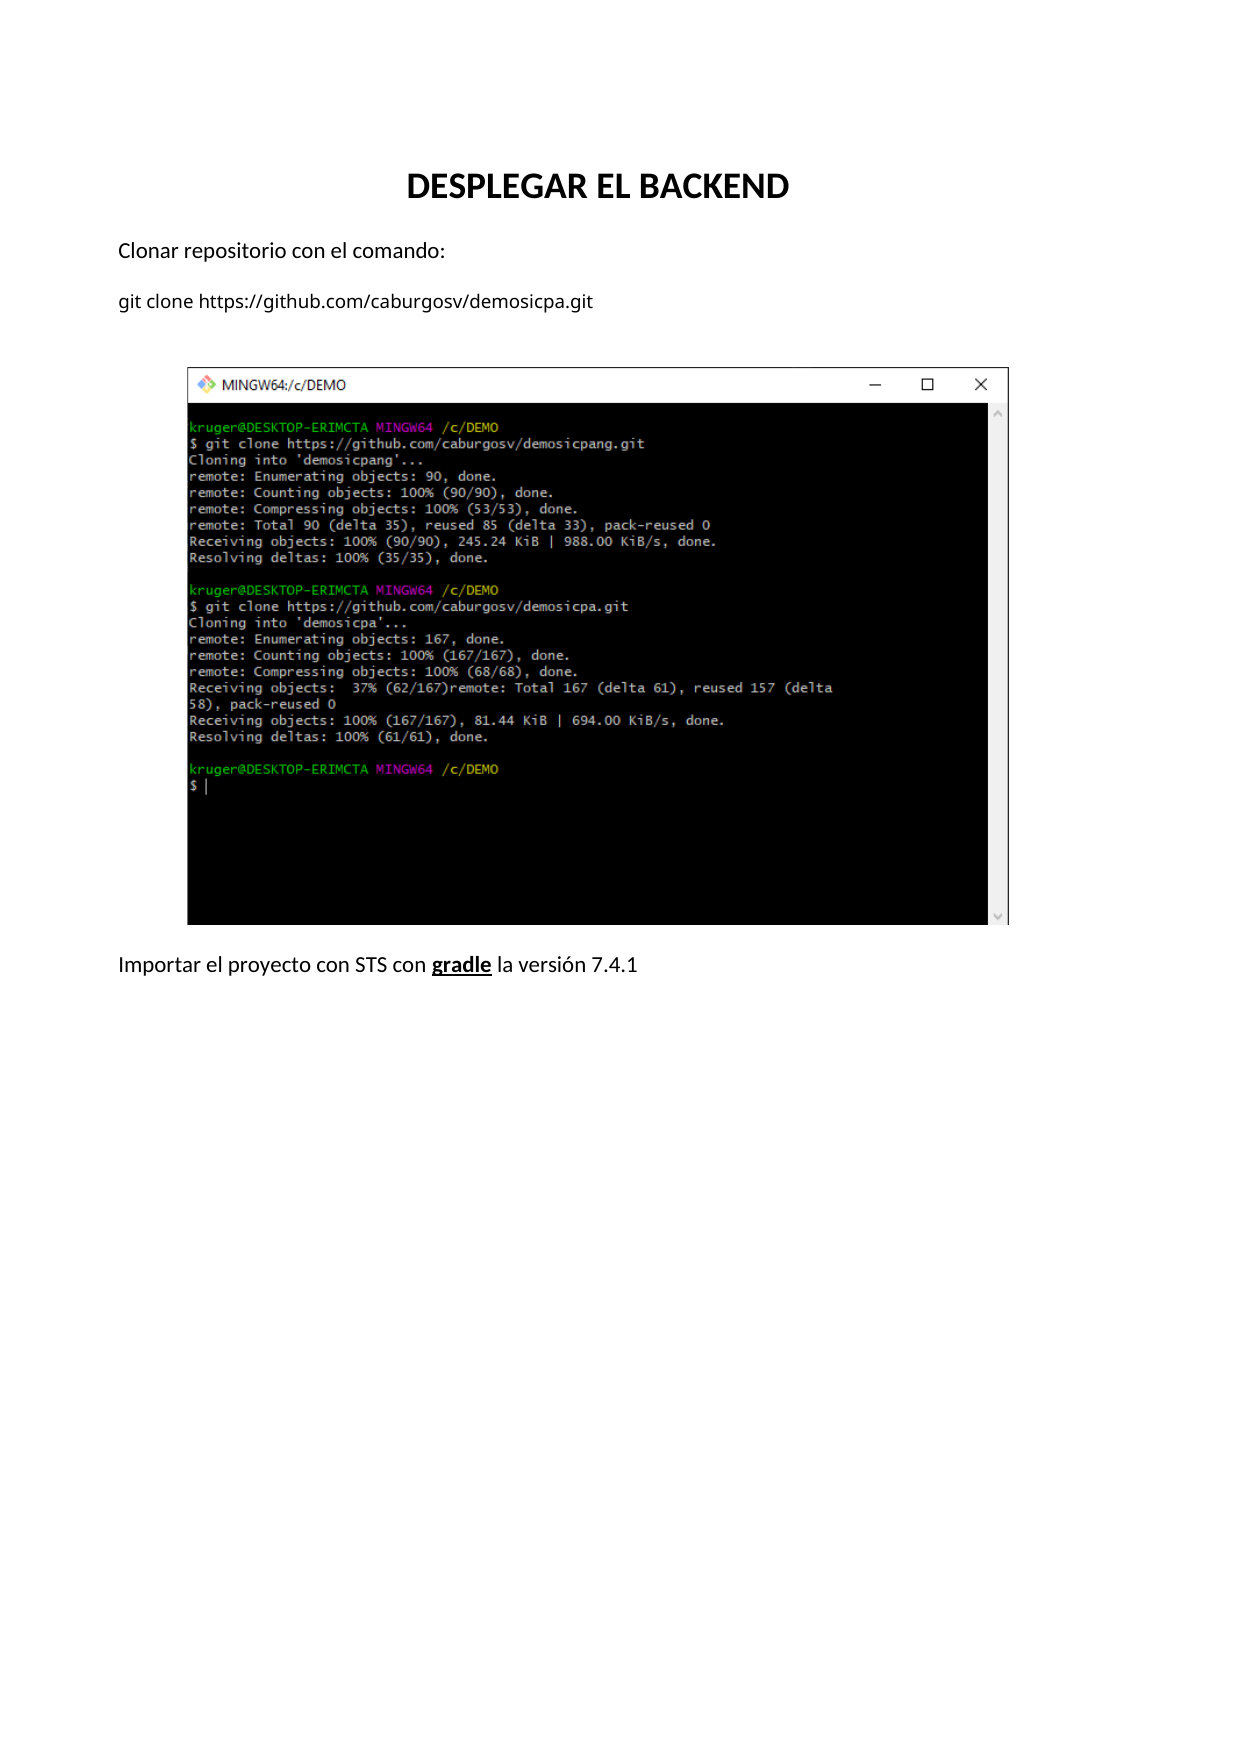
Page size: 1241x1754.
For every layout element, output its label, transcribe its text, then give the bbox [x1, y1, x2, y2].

text Importar el proyecto con STS con gradle la versión 7.4.1 [118, 950, 1078, 978]
text Clonar repositorio con el comando: [118, 236, 1078, 264]
text DESPLEGAR EL BACKEND [118, 162, 1078, 208]
text git clone https://github.com/caburgosv/demosicpa.git [118, 289, 1078, 314]
picture [187, 367, 1009, 925]
